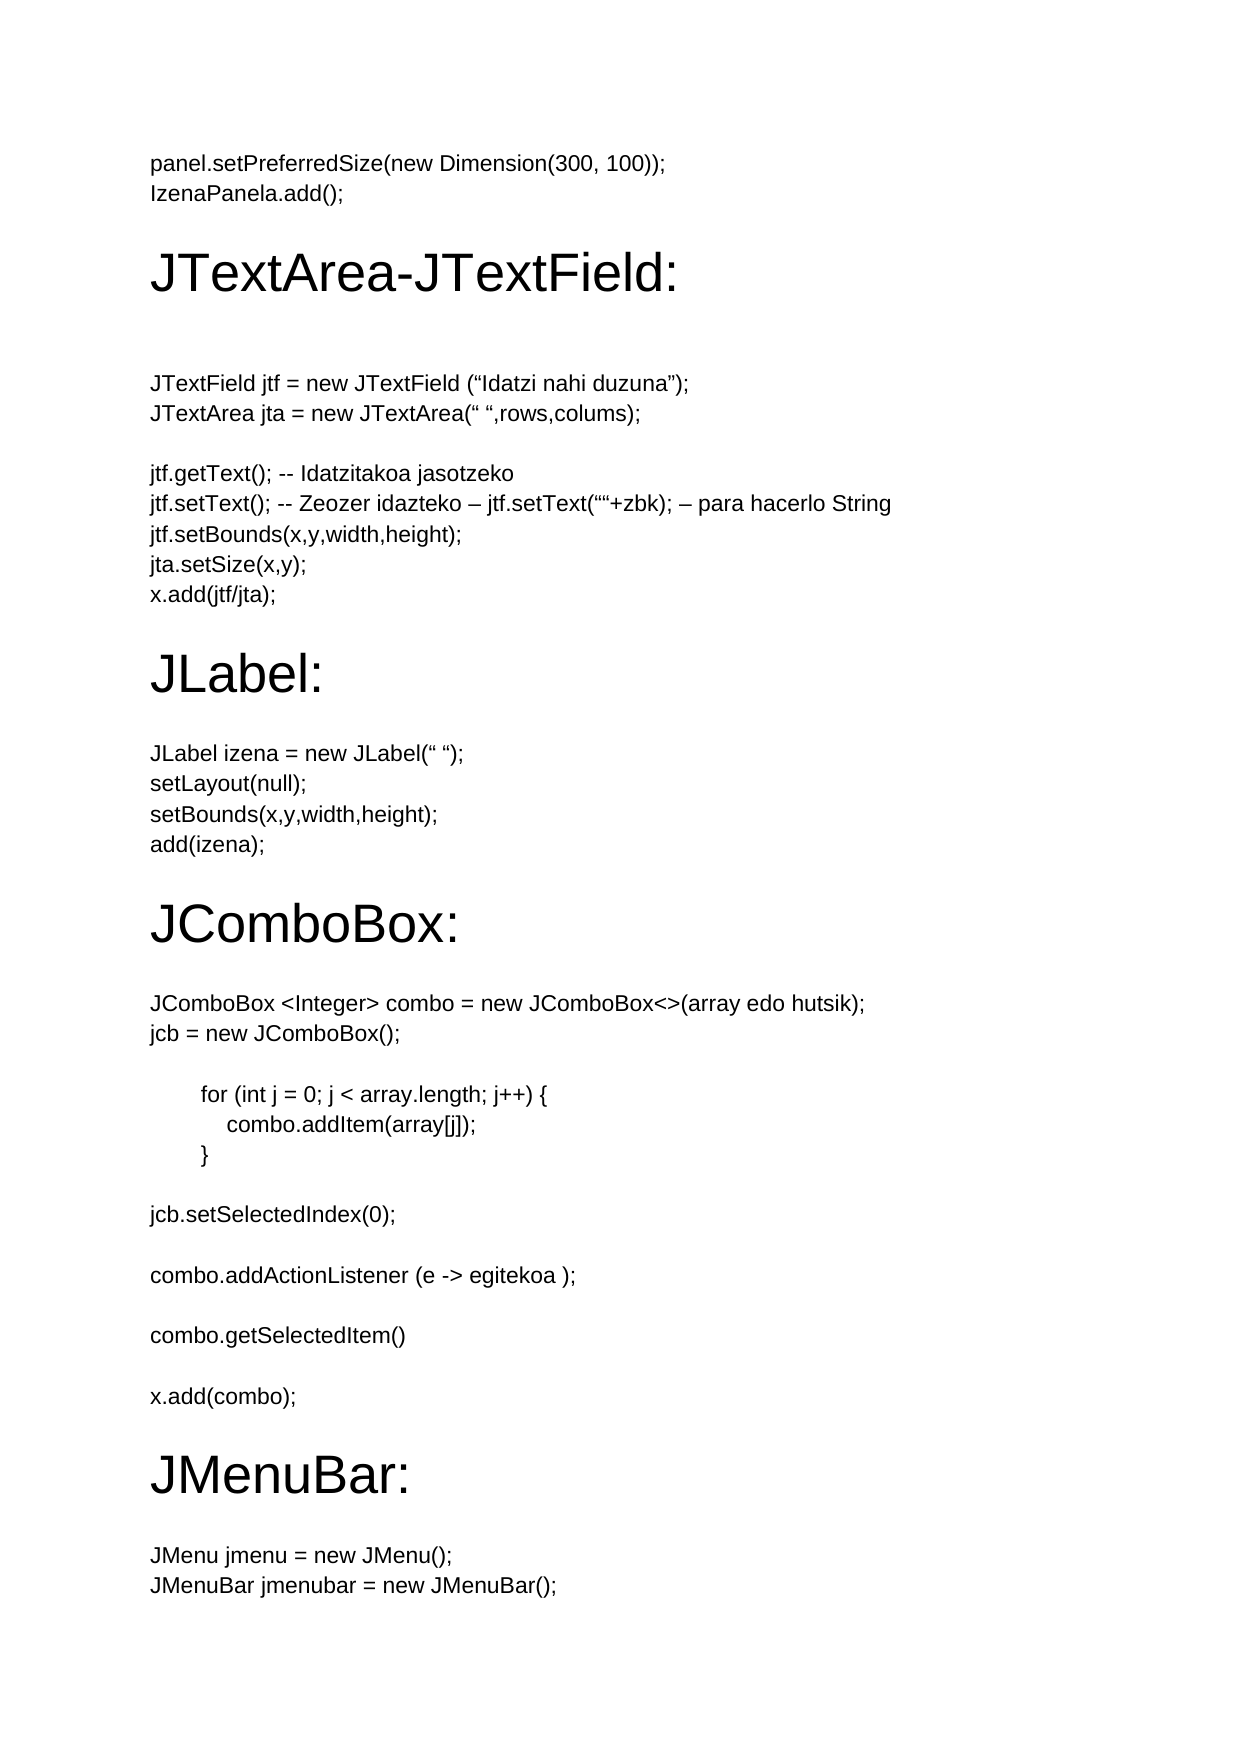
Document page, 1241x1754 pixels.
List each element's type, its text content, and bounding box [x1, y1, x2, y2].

title JLabel: [150, 641, 1090, 704]
text add(izena); [150, 831, 1090, 857]
text jtf.setText(); -- Zeozer idazteko – jtf.setText(““+zbk); – para hacerlo String [150, 490, 1090, 517]
text JTextArea jta = new JTextArea(“ “,rows,colums); [150, 400, 1090, 426]
text x.add(jtf/jta); [150, 581, 1090, 607]
text panel.setPreferredSize(new Dimension(300, 100)); [150, 150, 1090, 176]
text jtf.setBounds(x,y,width,height); [150, 521, 1090, 547]
text jta.setSize(x,y); [150, 551, 1090, 577]
text combo.addActionListener (e -> egitekoa ); [150, 1262, 1090, 1288]
text combo.addItem(array[j]); [150, 1111, 1090, 1137]
text } [150, 1141, 1090, 1167]
text JComboBox <Integer> combo = new JComboBox<>(array edo hutsik); [150, 990, 1090, 1016]
text jtf.getText(); -- Idatzitakoa jasotzeko [150, 460, 1090, 487]
text jcb = new JComboBox(); [150, 1020, 1090, 1047]
text setBounds(x,y,width,height); [150, 801, 1090, 827]
text x.add(combo); [150, 1383, 1090, 1409]
text JLabel izena = new JLabel(“ “); [150, 740, 1090, 767]
text for (int j = 0; j < array.length; j++) { [150, 1081, 1090, 1107]
text IzenaPanela.add(); [150, 180, 1090, 207]
title JTextArea-JTextField: [150, 241, 1090, 303]
text JMenu jmenu = new JMenu(); [150, 1542, 1090, 1568]
title JMenuBar: [150, 1443, 1090, 1505]
text setLayout(null); [150, 770, 1090, 797]
text JTextField jtf = new JTextField (“Idatzi nahi duzuna”); [150, 369, 1090, 396]
text JMenuBar jmenubar = new JMenuBar(); [150, 1572, 1090, 1598]
text combo.getSelectedItem() [150, 1322, 1090, 1349]
text jcb.setSelectedIndex(0); [150, 1201, 1090, 1228]
title JComboBox: [150, 891, 1090, 953]
